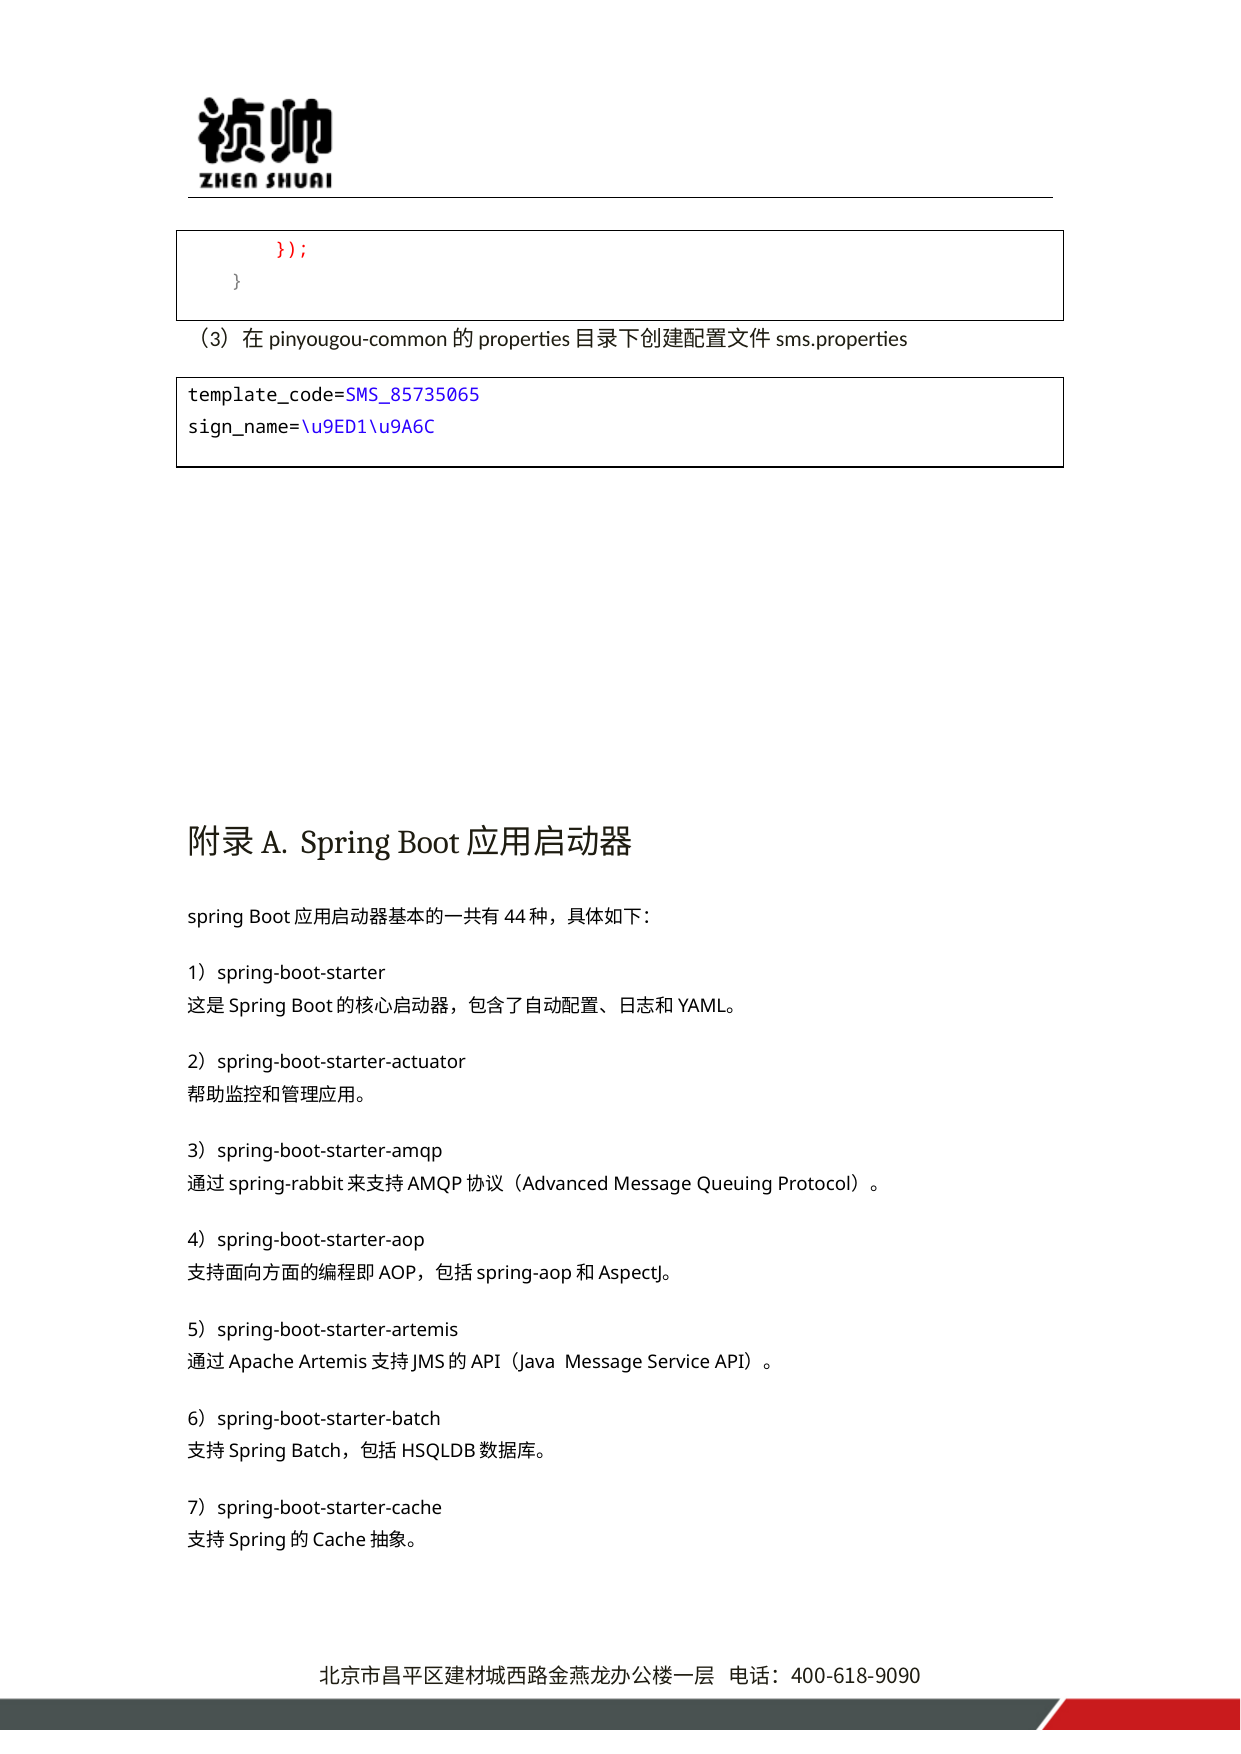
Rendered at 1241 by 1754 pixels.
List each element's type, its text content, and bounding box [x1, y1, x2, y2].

picture [0, 1639, 1241, 1730]
list （3）在pinyougou-common的properties目录下创建配置文件sms.properties [187, 321, 1053, 353]
table_header template_code=SMS_85735065 sign_name=\u9ED1\u9A6C [177, 378, 1063, 466]
text 3）spring-boot-starter-amqp 通过spring-rabbit来支持AMQP协议（Advanced Message Queuing Protocol）。 [187, 1133, 1053, 1198]
text 1）spring-boot-starter 这是Spring Boot的核心启动器，包含了自动配置、日志和YAML。 [187, 955, 1053, 1020]
text 5）spring-boot-starter-artemis 通过Apache Artemis支持JMS的API（Java Message Service API）。 [187, 1312, 1053, 1377]
subtitle 附录A. Spring Boot应用启动器 [187, 807, 1053, 872]
text spring Boot应用启动器基本的一共有44种，具体如下： [187, 899, 1053, 931]
text 7）spring-boot-starter-cache 支持Spring的Cache抽象。 [187, 1490, 1053, 1555]
text 4）spring-boot-starter-aop 支持面向方面的编程即AOP，包括spring-aop和AspectJ。 [187, 1222, 1053, 1287]
text 2）spring-boot-starter-actuator 帮助监控和管理应用。 [187, 1044, 1053, 1109]
text 6）spring-boot-starter-batch 支持Spring Batch，包括HSQLDB数据库。 [187, 1401, 1053, 1466]
picture [187, 88, 341, 195]
